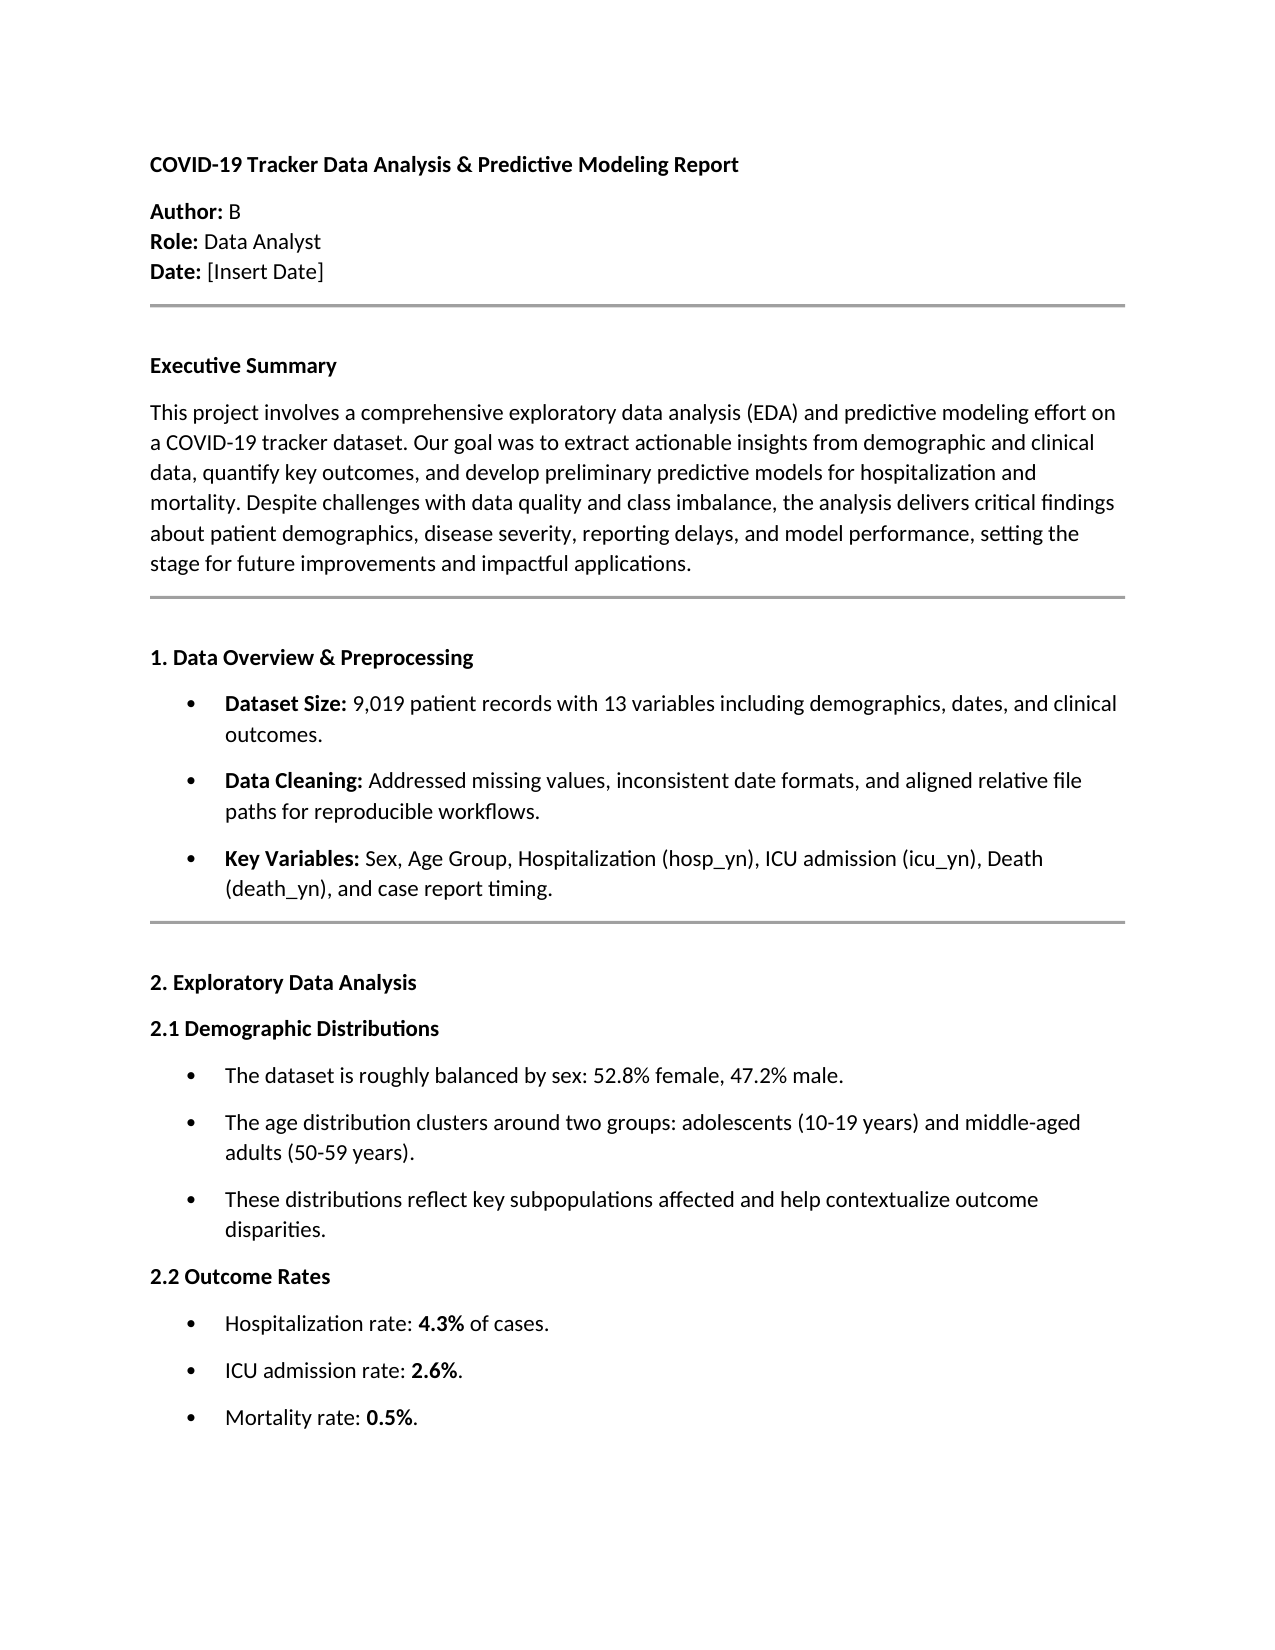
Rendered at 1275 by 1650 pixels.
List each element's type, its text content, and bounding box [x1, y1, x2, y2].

text 2. Exploratory Data Analysis [150, 968, 1125, 996]
list Data Cleaning: Addressed missing values, inconsistent date formats, and aligned relative file paths for reproducible workflows. [187, 767, 1125, 825]
list Mortality rate: 0.5%. [187, 1403, 1125, 1431]
list The age distribution clusters around two groups: adolescents (10-19 years) and middle-aged adults (50-59 years). [187, 1108, 1125, 1167]
text 2.1 Demographic Distributions [150, 1014, 1125, 1043]
text Author: B Role: Data Analyst Date: [Insert Date] [150, 197, 1125, 285]
list Key Variables: Sex, Age Group, Hospitalization (hosp_yn), ICU admission (icu_yn), Death (death_yn), and case report timing. [187, 844, 1125, 902]
list ICU admission rate: 2.6%. [187, 1356, 1125, 1384]
text Executive Summary [150, 351, 1125, 379]
text COVID-19 Tracker Data Analysis & Predictive Modeling Report [150, 150, 1125, 178]
text 2.2 Outcome Rates [150, 1262, 1125, 1291]
text 1. Data Overview & Preprocessing [150, 643, 1125, 671]
list These distributions reflect key subpopulations affected and help contextualize outcome disparities. [187, 1185, 1125, 1244]
list The dataset is roughly balanced by sex: 52.8% female, 47.2% male. [187, 1061, 1125, 1089]
list Dataset Size: 9,019 patient records with 13 variables including demographics, dates, and clinical outcomes. [187, 689, 1125, 748]
text This project involves a comprehensive exploratory data analysis (EDA) and predictive modeling effort on a COVID-19 tracker dataset. Our goal was to extract actionable insights from demographic and clinical data, quantify key outcomes, and develop preliminary predictive models for hospitalization and mortality. Despite challenges with data quality and class imbalance, the analysis delivers critical findings about patient demographics, disease severity, reporting delays, and model performance, setting the stage for future improvements and impactful applications. [150, 398, 1125, 577]
list Hospitalization rate: 4.3% of cases. [187, 1309, 1125, 1337]
